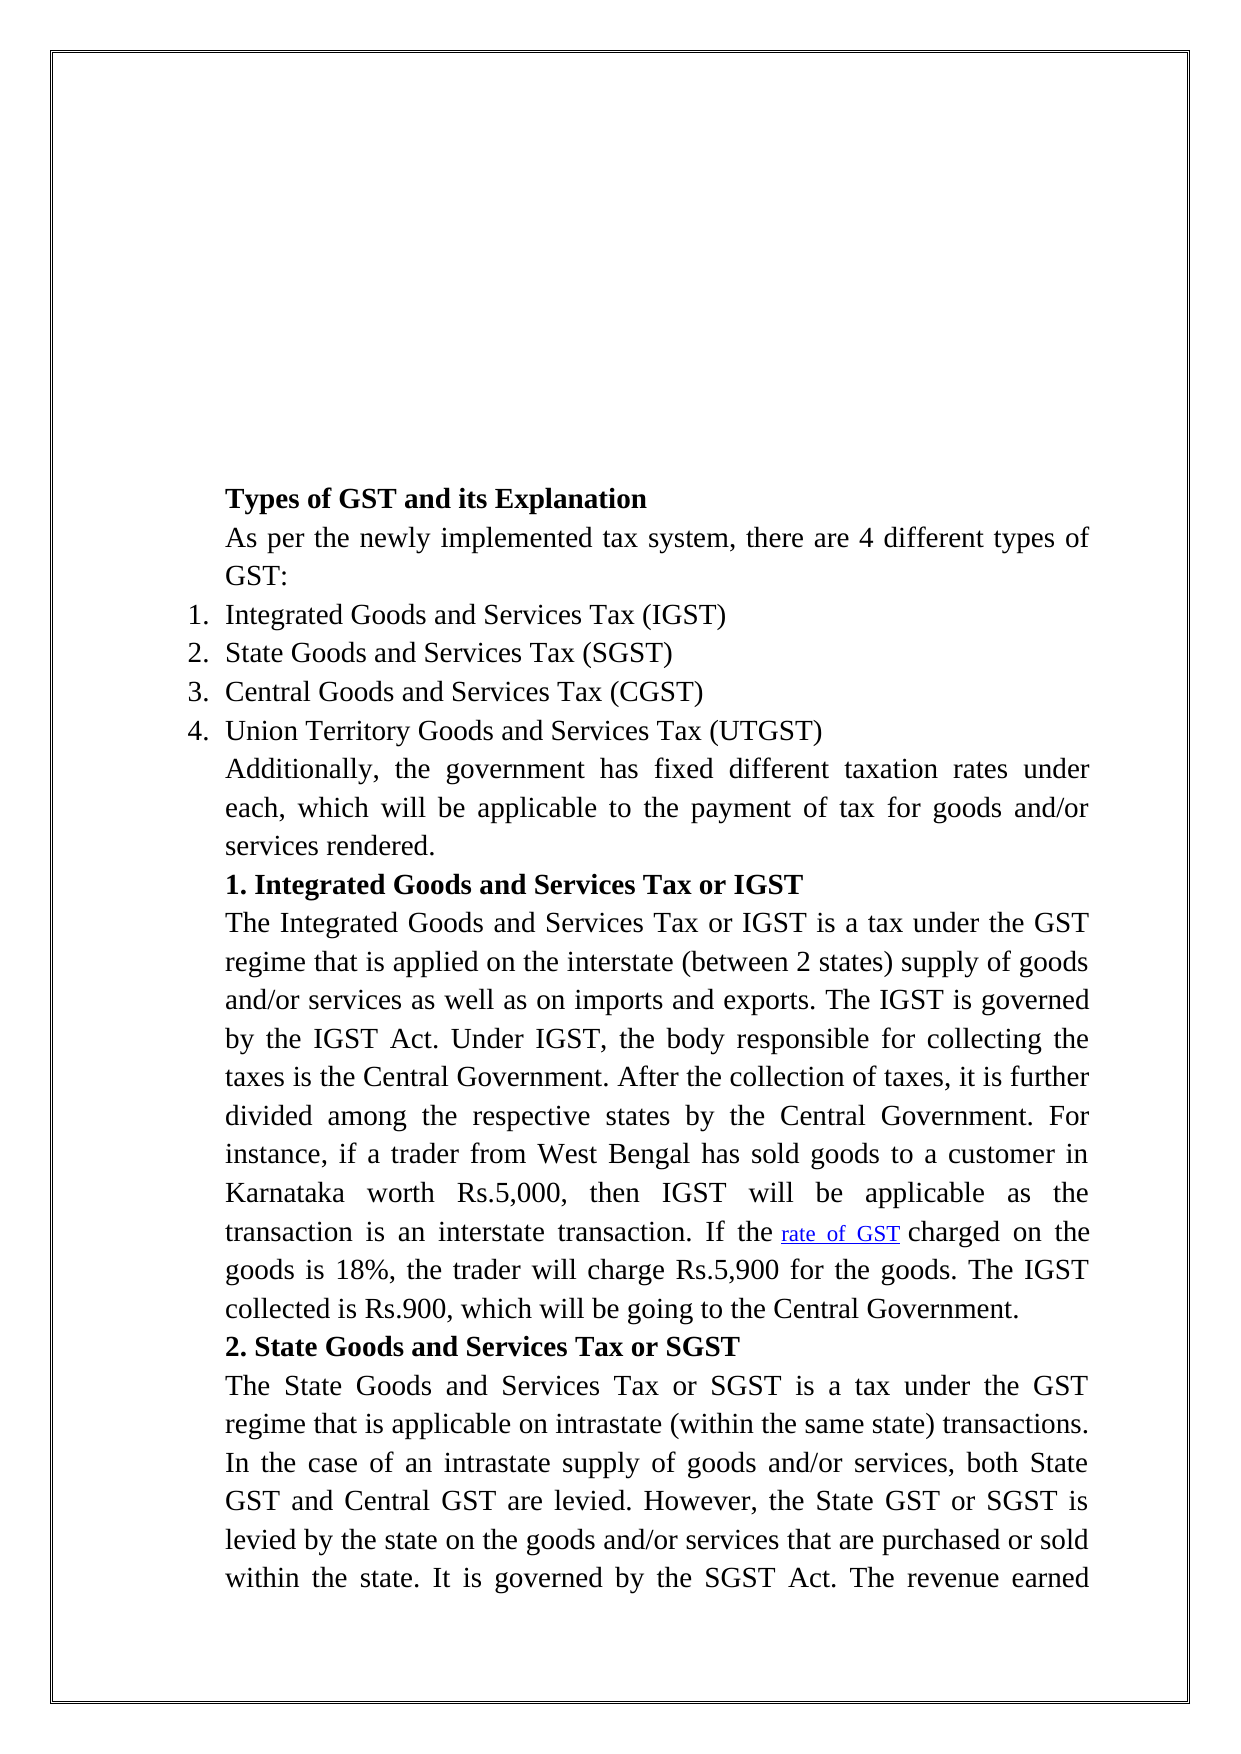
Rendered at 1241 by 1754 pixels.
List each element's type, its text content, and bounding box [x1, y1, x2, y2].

list Integrated Goods and Services Tax (IGST) [187, 597, 1090, 631]
list 1. Integrated Goods and Services Tax or IGST [225, 867, 1090, 900]
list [225, 1368, 1090, 1594]
list Additionally, the government has fixed different taxation rates under each, which will be applicable to the payment of tax for goods and/or services rendered. [225, 751, 1090, 862]
list 2. State Goods and Services Tax or SGST [225, 1329, 1090, 1363]
list Union Territory Goods and Services Tax (UTGST) [187, 713, 1090, 746]
list As per the newly implemented tax system, there are 4 different types of GST: [225, 520, 1090, 592]
list Types of GST and its Explanation [225, 481, 1090, 515]
list Central Goods and Services Tax (CGST) [187, 674, 1090, 708]
list State Goods and Services Tax (SGST) [187, 636, 1090, 669]
list The Integrated Goods and Services Tax or IGST is a tax under the GST regime that is applied on the interstate (between 2 states) supply of goods and/or services as well as on imports and exports. The IGST is governed by the IGST Act. Under IGST, the body responsible for collecting the taxes is the Central Government. After the collection of taxes, it is further divided among the respective states by the Central Government. For instance, if a trader from West Bengal has sold goods to a customer in Karnataka worth Rs.5,000, then IGST will be applicable as the transaction is an interstate transaction. If the rate of GST charged on the goods is 18%, the trader will charge Rs.5,900 for the goods. The IGST collected is Rs.900, which will be going to the Central Government. [225, 905, 1090, 1324]
